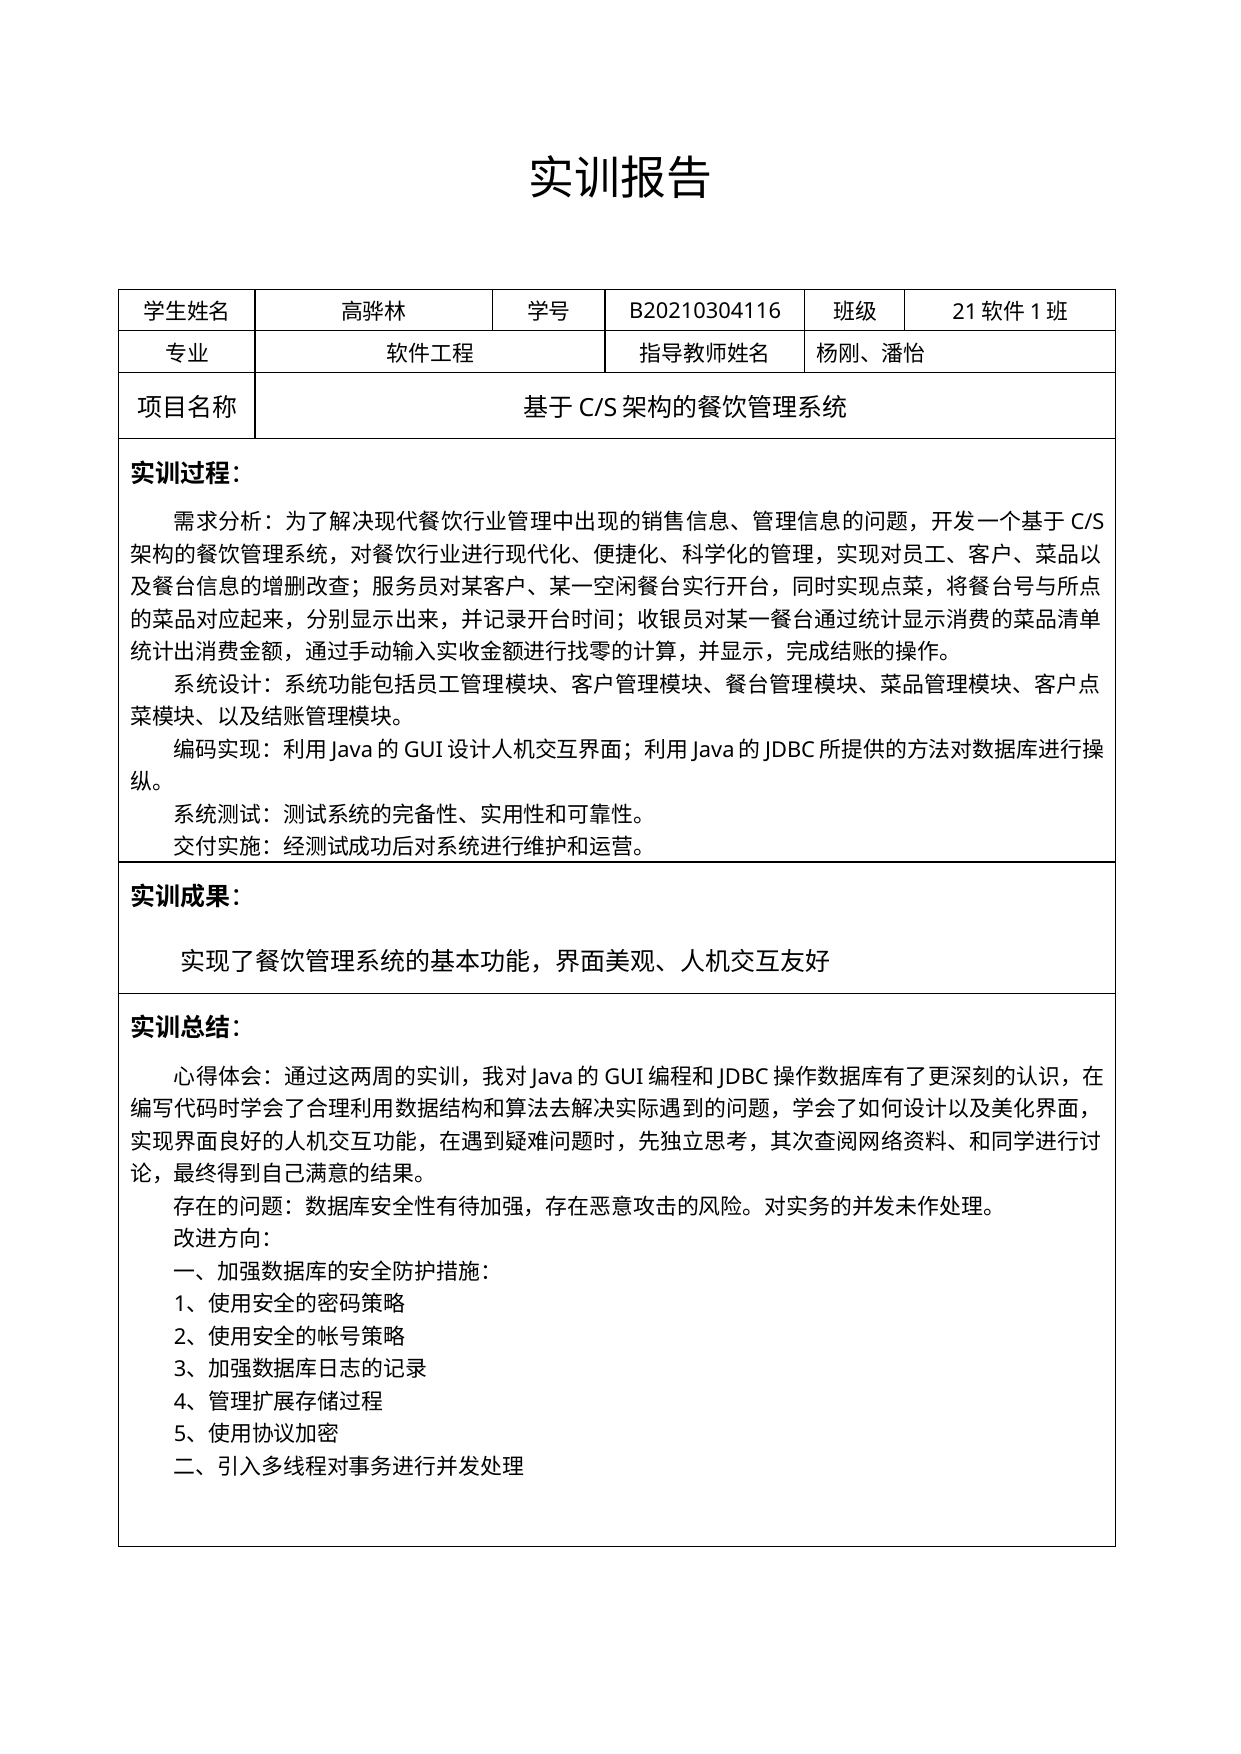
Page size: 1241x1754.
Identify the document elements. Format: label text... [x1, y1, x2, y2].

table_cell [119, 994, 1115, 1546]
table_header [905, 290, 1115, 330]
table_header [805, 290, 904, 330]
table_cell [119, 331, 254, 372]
text 实训报告 [118, 126, 1122, 223]
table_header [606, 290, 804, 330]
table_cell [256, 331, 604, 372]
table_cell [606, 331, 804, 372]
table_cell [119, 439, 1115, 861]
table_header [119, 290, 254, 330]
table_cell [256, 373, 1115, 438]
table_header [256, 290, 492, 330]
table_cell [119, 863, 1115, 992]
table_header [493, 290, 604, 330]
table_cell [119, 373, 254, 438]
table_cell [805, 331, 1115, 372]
